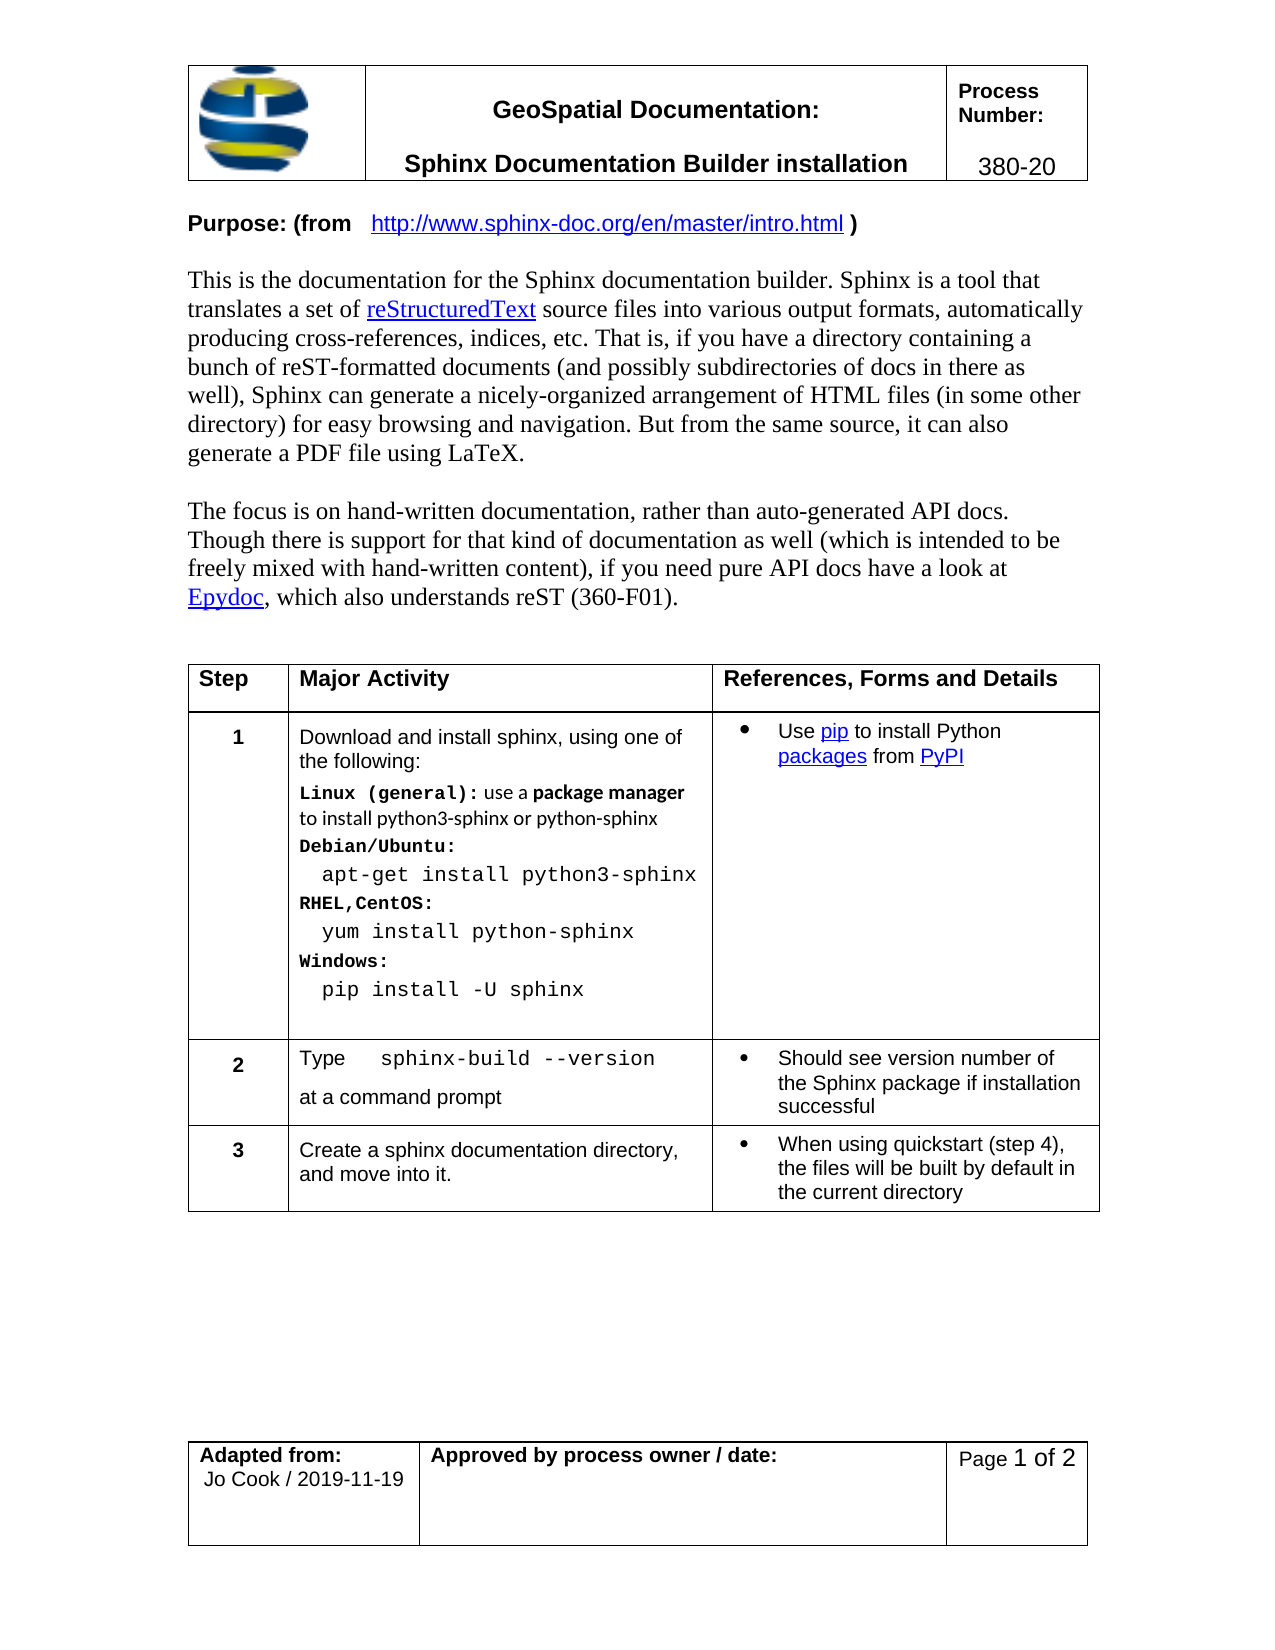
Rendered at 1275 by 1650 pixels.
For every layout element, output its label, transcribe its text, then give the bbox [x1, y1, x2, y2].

table_cell 2 [189, 1040, 288, 1124]
text This is the documentation for the Sphinx documentation builder. Sphinx is a tool that translates a set of reStructuredText source files into various output formats, automatically producing cross-references, indices, etc. That is, if you have a directory containing a bunch of reST-formatted documents (and possibly subdirectories of docs in there as well), Sphinx can generate a nicely-organized arrangement of HTML files (in some other directory) for easy browsing and navigation. But from the same source, it can also generate a PDF file using LaTeX. [187, 266, 1087, 467]
table_header References, Forms and Details [713, 665, 1099, 711]
table_cell 1 [189, 713, 288, 1039]
table_header Major Activity [289, 665, 712, 711]
table_cell 3 [189, 1126, 288, 1211]
table_cell Should see version number of the Sphinx package if installation successful [713, 1040, 1099, 1124]
text Purpose: (from http://www.sphinx-doc.org/en/master/intro.html ) [187, 210, 1087, 236]
table_cell Download and install sphinx, using one of the following: Linux (general): use a package manager to install python3-sphinx or python-sphinx Debian/Ubuntu: apt-get install python3-sphinx RHEL,CentOS: yum install python-sphinx Windows: pip install -U sphinx [289, 713, 712, 1039]
table_cell Use pip to install Python packages from PyPI [713, 713, 1099, 1039]
table_header Step [189, 665, 288, 711]
table_cell When using quickstart (step 4), the files will be built by default in the current directory [713, 1126, 1099, 1211]
picture [199, 66, 309, 175]
table_cell Create a sphinx documentation directory, and move into it. [289, 1126, 712, 1211]
text The focus is on hand-written documentation, rather than auto-generated API docs. Though there is support for that kind of documentation as well (which is intended to be freely mixed with hand-written content), if you need pure API docs have a look at Epydoc, which also understands reST (360-F01). [187, 496, 1087, 611]
table_cell Type sphinx-build --version at a command prompt [289, 1040, 712, 1124]
